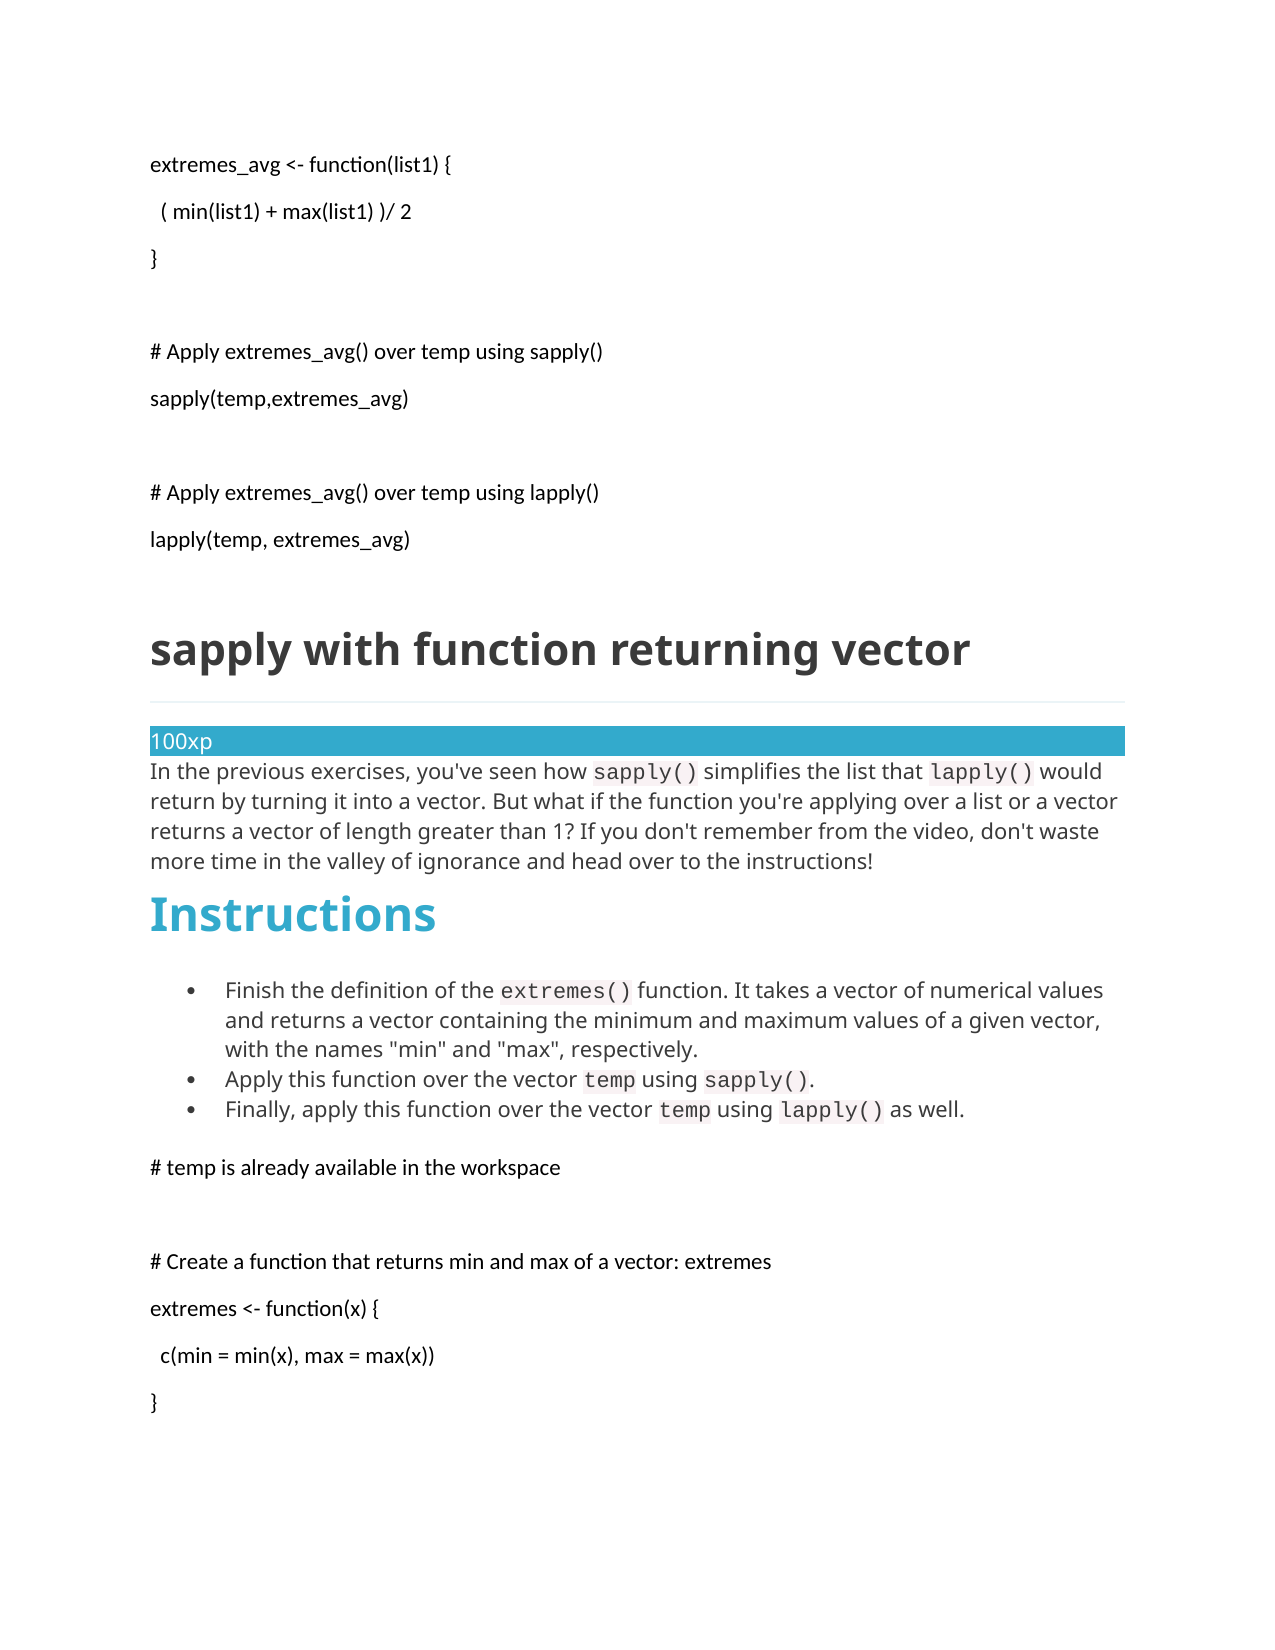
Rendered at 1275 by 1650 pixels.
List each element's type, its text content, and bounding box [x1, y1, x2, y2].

text c(min = min(x), max = max(x)) [150, 1341, 1125, 1369]
text # temp is already available in the workspace [150, 1153, 1125, 1181]
text sapply(temp,extremes_avg) [150, 384, 1125, 412]
text extremes <- function(x) { [150, 1294, 1125, 1322]
text sapply with function returning vector [150, 619, 1125, 701]
text } [150, 244, 1125, 272]
text In the previous exercises, you've seen how sapply() simplifies the list that lapply() would return by turning it into a vector. But what if the function you're applying over a list or a vector returns a vector of length greater than 1? If you don't remember from the video, don't waste more time in the valley of ignorance and head over to the instructions! [150, 756, 1125, 875]
text } [150, 1388, 1125, 1416]
list Finally, apply this function over the vector temp using lapply() as well. [187, 1094, 1125, 1124]
text Instructions [150, 882, 1125, 946]
text # Apply extremes_avg() over temp using lapply() [150, 478, 1125, 506]
text lapply(temp, extremes_avg) [150, 525, 1125, 553]
text # Apply extremes_avg() over temp using sapply() [150, 337, 1125, 366]
text 100xp [150, 726, 1125, 756]
text extremes_avg <- function(list1) { [150, 150, 1125, 178]
list Finish the definition of the extremes() function. It takes a vector of numerical values and returns a vector containing the minimum and maximum values of a given vector, with the names "min" and "max", respectively. [187, 975, 1125, 1064]
text ( min(list1) + max(list1) )/ 2 [150, 197, 1125, 225]
text # Create a function that returns min and max of a vector: extremes [150, 1247, 1125, 1275]
list Apply this function over the vector temp using sapply(). [187, 1064, 1125, 1094]
